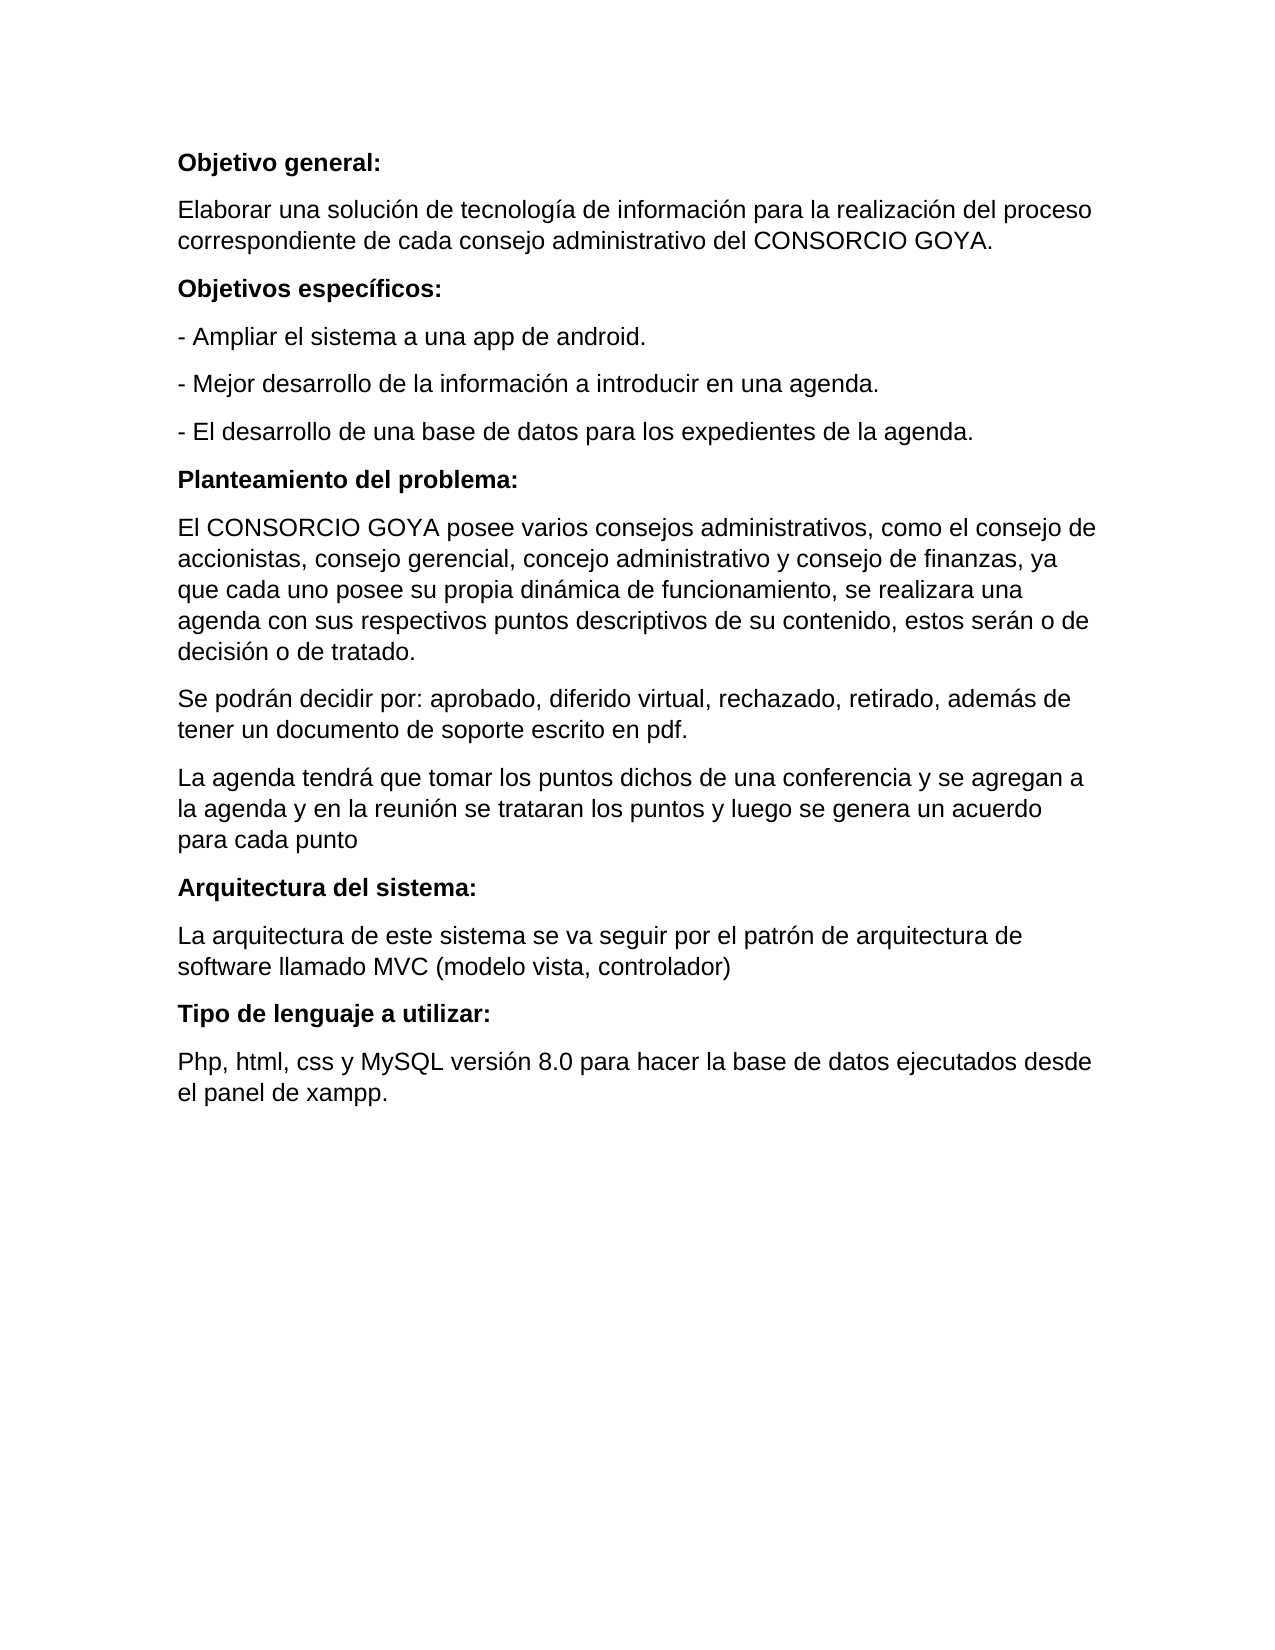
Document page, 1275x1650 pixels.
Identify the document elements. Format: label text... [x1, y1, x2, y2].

text Php, html, css y MySQL versión 8.0 para hacer la base de datos ejecutados desde el panel de xampp. [177, 1047, 1098, 1107]
text La arquitectura de este sistema se va seguir por el patrón de arquitectura de software llamado MVC (modelo vista, controlador) [177, 921, 1098, 981]
text Objetivos específicos: [177, 274, 1098, 303]
text Objetivo general: [177, 148, 1098, 176]
text - Ampliar el sistema a una app de android. [177, 322, 1098, 351]
text - El desarrollo de una base de datos para los expedientes de la agenda. [177, 417, 1098, 446]
text El CONSORCIO GOYA posee varios consejos administrativos, como el consejo de accionistas, consejo gerencial, concejo administrativo y consejo de finanzas, ya que cada uno posee su propia dinámica de funcionamiento, se realizara una agenda con sus respectivos puntos descriptivos de su contenido, estos serán o de decisión o de tratado. [177, 513, 1098, 666]
text Planteamiento del problema: [177, 465, 1098, 494]
text Arquitectura del sistema: [177, 873, 1098, 902]
text La agenda tendrá que tomar los puntos dichos de una conferencia y se agregan a la agenda y en la reunión se trataran los puntos y luego se genera un acuerdo para cada punto [177, 763, 1098, 854]
text Tipo de lenguaje a utilizar: [177, 999, 1098, 1028]
text Se podrán decidir por: aprobado, diferido virtual, rechazado, retirado, además de tener un documento de soporte escrito en pdf. [177, 684, 1098, 744]
text - Mejor desarrollo de la información a introducir en una agenda. [177, 369, 1098, 398]
text Elaborar una solución de tecnología de información para la realización del proceso correspondiente de cada consejo administrativo del CONSORCIO GOYA. [177, 195, 1098, 255]
